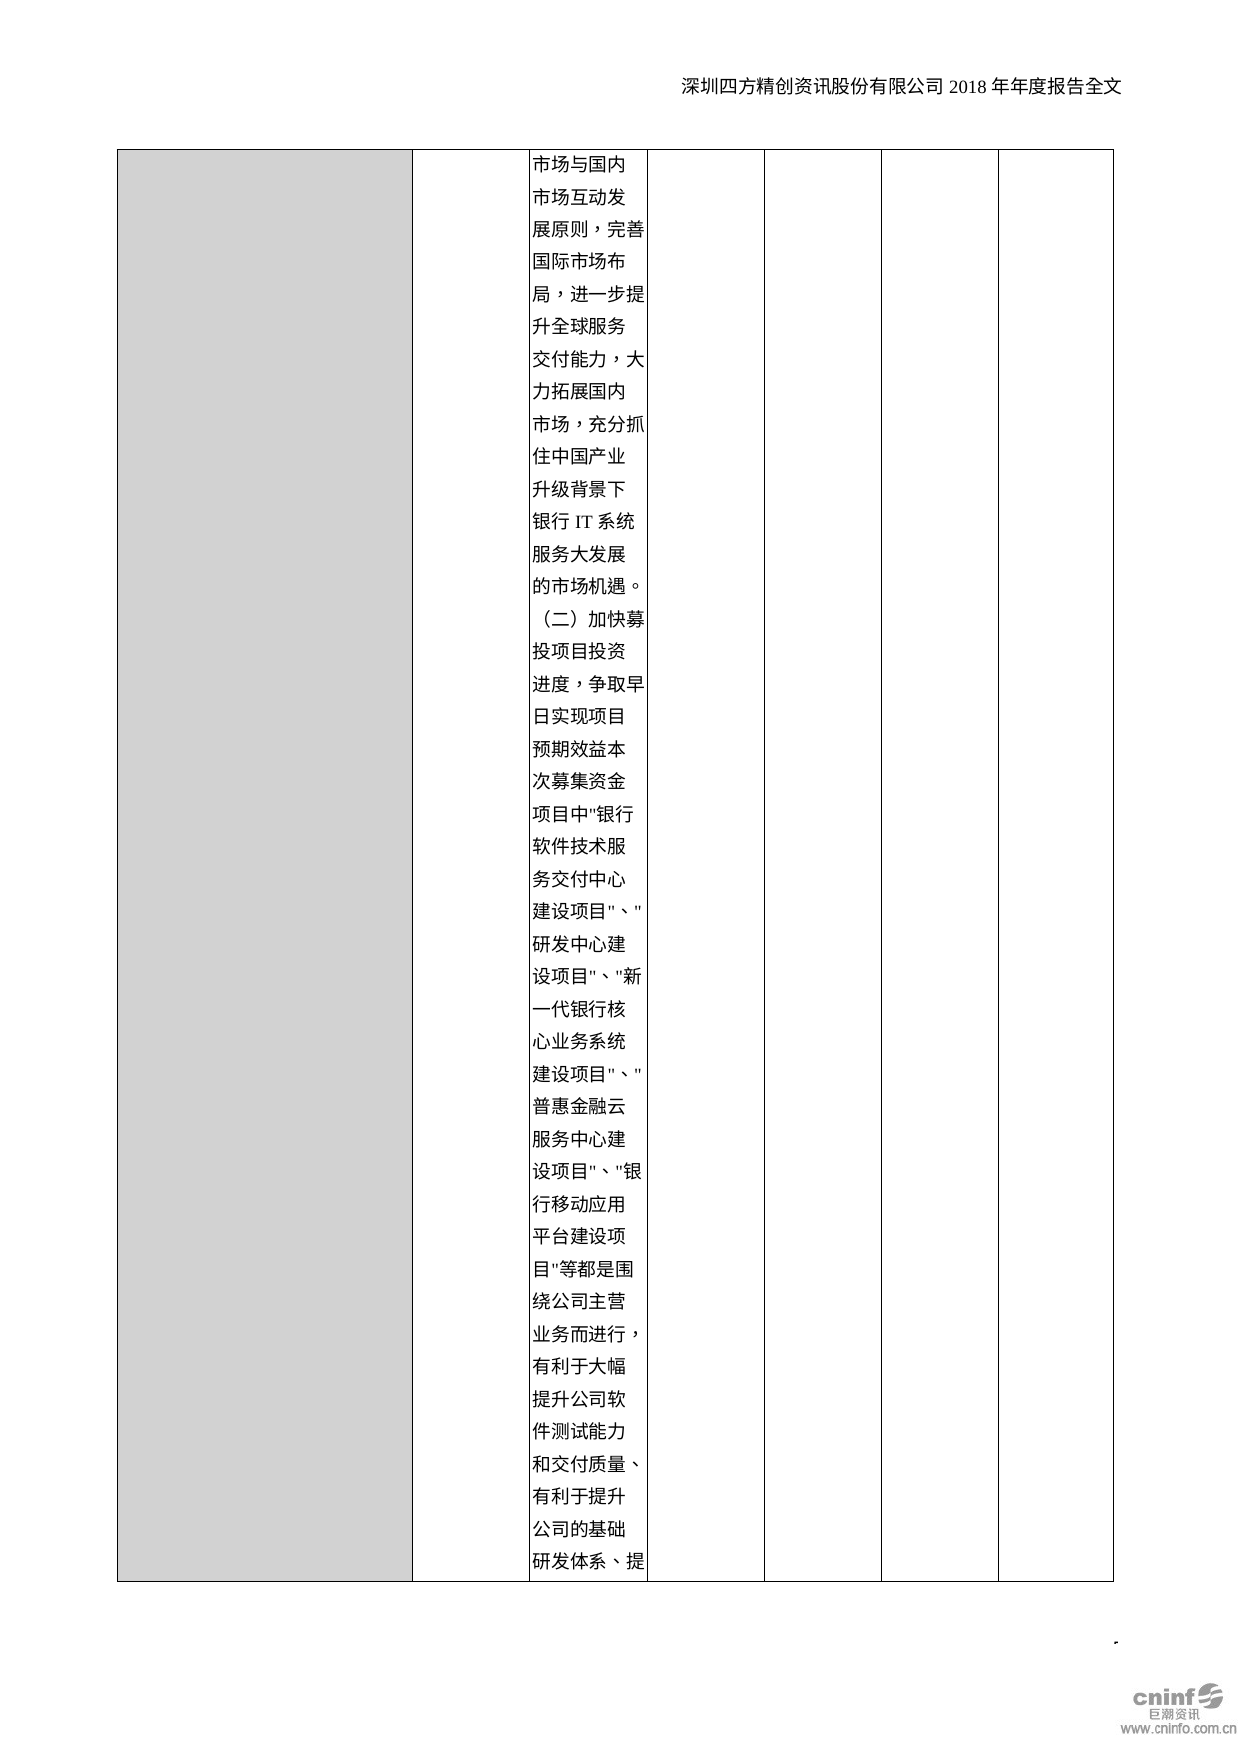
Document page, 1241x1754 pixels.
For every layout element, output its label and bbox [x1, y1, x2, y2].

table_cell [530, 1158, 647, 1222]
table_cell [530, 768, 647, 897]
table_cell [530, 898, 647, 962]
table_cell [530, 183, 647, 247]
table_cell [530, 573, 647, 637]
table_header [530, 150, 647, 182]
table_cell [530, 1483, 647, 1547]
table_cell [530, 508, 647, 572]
picture [1115, 1680, 1240, 1737]
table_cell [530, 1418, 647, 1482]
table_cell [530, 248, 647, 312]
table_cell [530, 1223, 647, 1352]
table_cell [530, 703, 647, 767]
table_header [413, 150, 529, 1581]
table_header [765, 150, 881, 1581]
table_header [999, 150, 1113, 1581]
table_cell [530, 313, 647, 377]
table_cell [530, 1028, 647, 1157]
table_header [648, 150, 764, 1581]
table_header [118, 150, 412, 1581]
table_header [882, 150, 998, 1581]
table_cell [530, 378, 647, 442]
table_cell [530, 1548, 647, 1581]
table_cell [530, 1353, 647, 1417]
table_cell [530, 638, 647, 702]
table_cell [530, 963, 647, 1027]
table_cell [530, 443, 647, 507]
